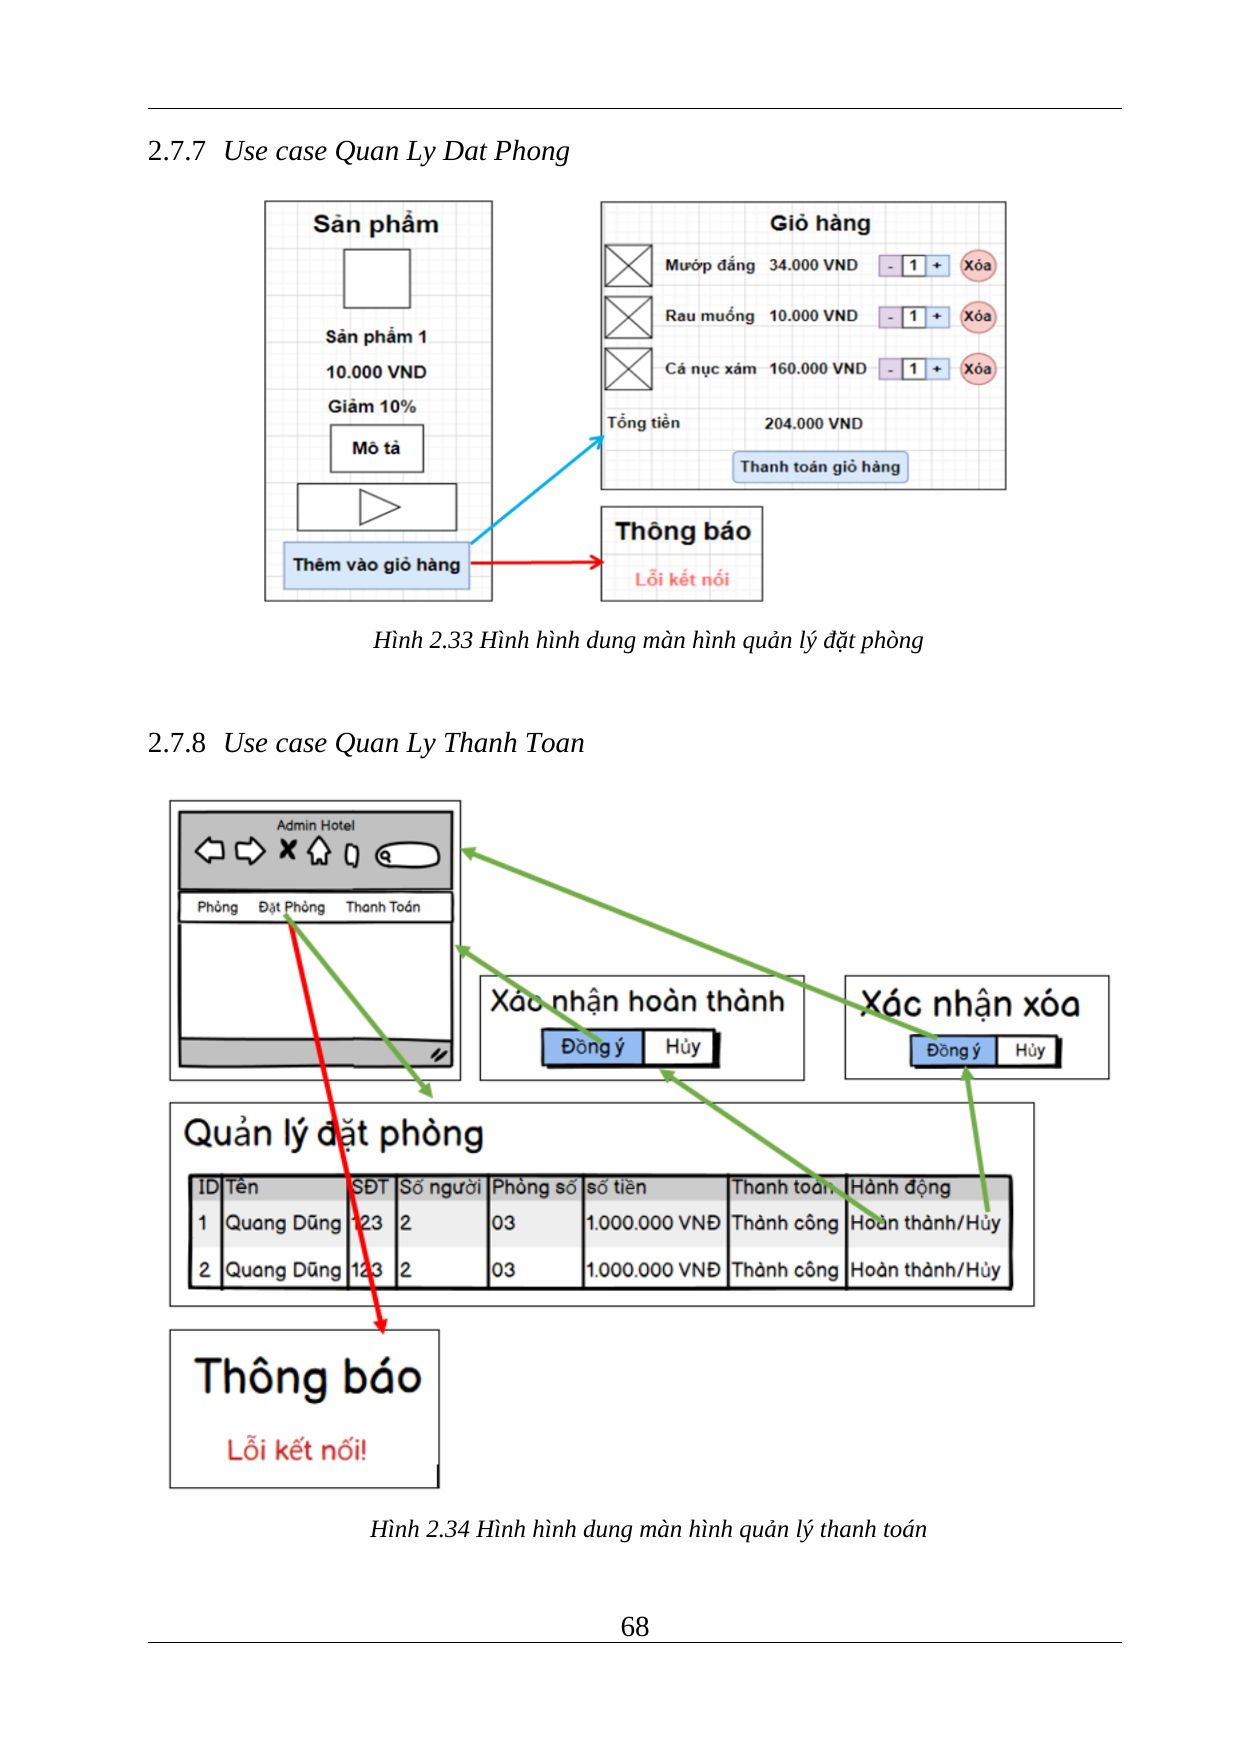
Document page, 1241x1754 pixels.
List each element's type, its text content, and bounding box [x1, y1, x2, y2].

picture [147, 787, 1123, 1498]
picture [260, 195, 1010, 609]
subtitle Use case Quan Ly Thanh Toan [148, 725, 1122, 758]
subtitle Use case Quan Ly Dat Phong [148, 133, 1122, 166]
